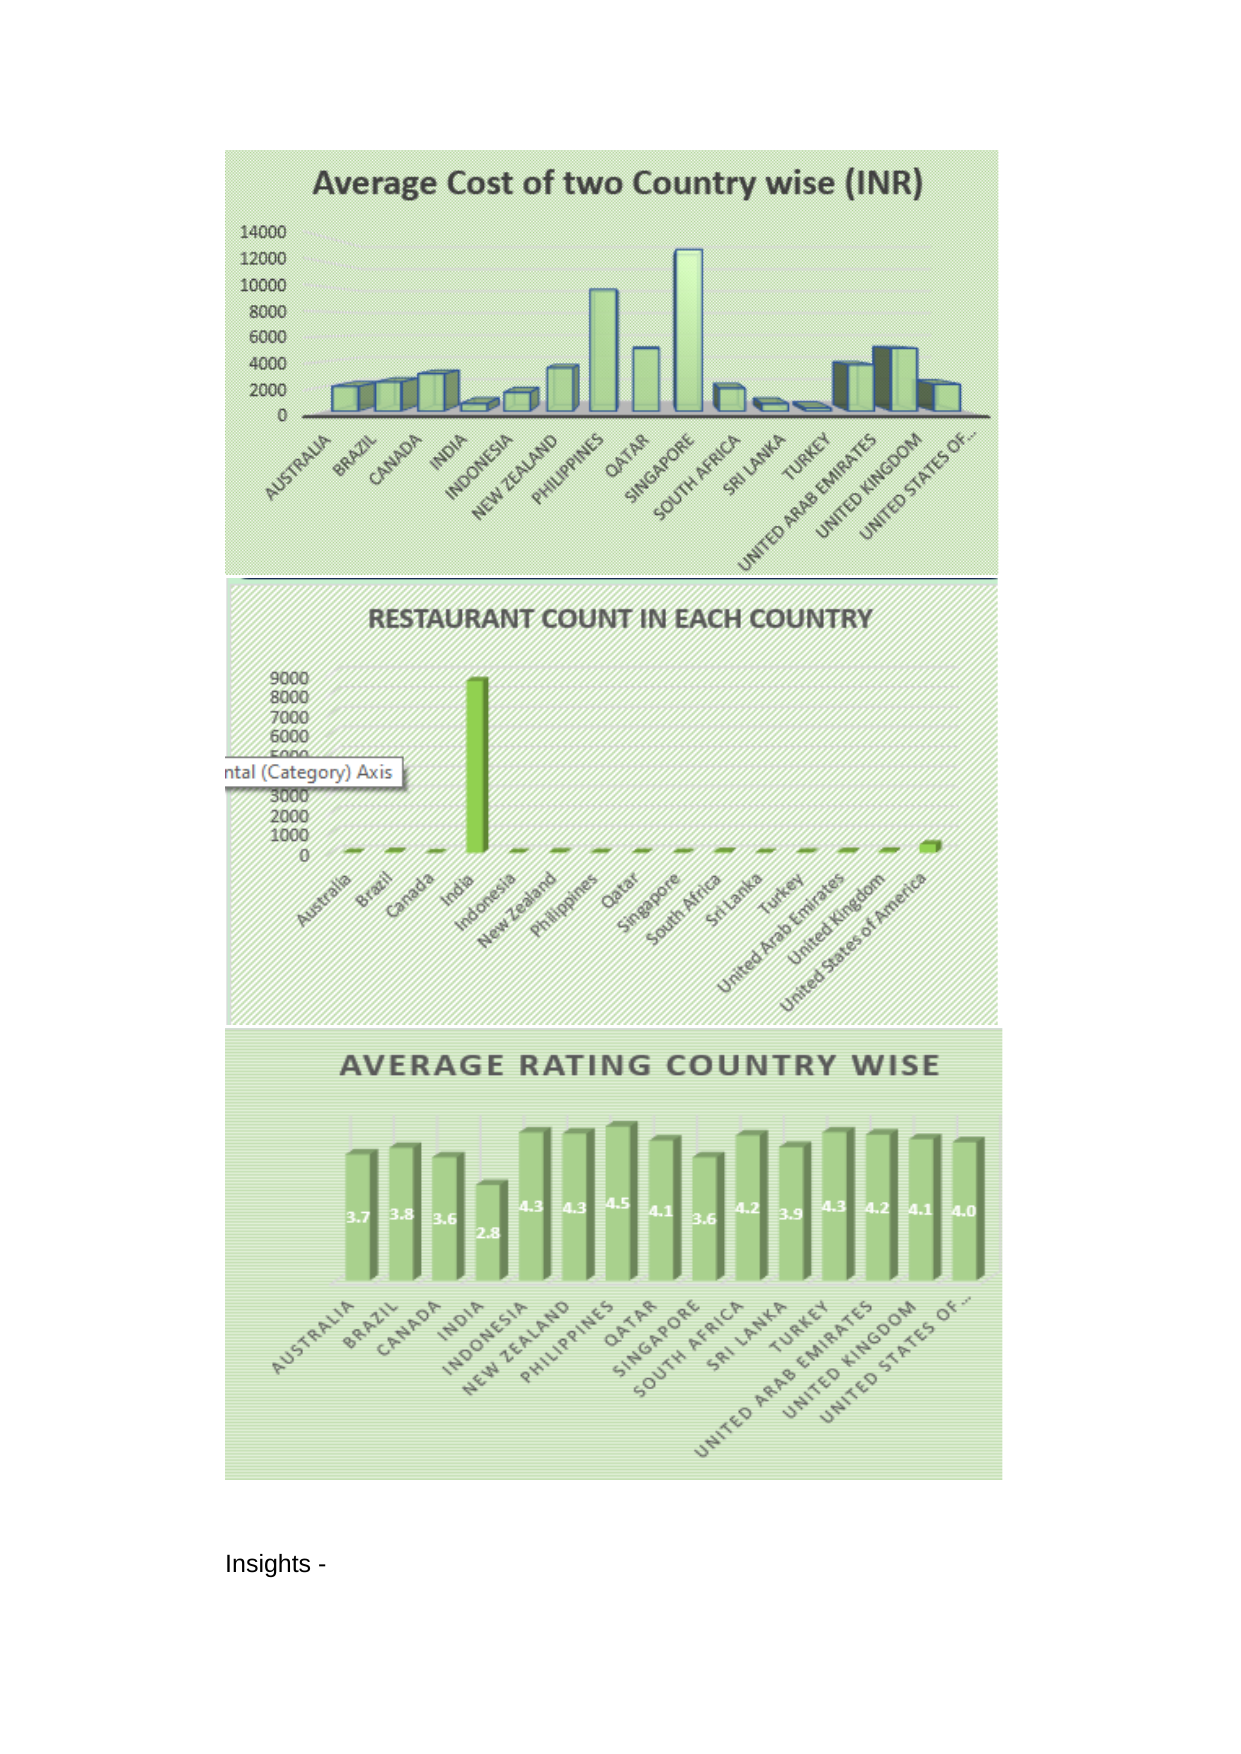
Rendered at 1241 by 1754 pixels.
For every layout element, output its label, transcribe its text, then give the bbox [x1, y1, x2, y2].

picture [225, 1028, 1003, 1480]
picture [225, 150, 999, 575]
text Insights - [225, 1549, 1090, 1578]
picture [225, 578, 998, 1025]
